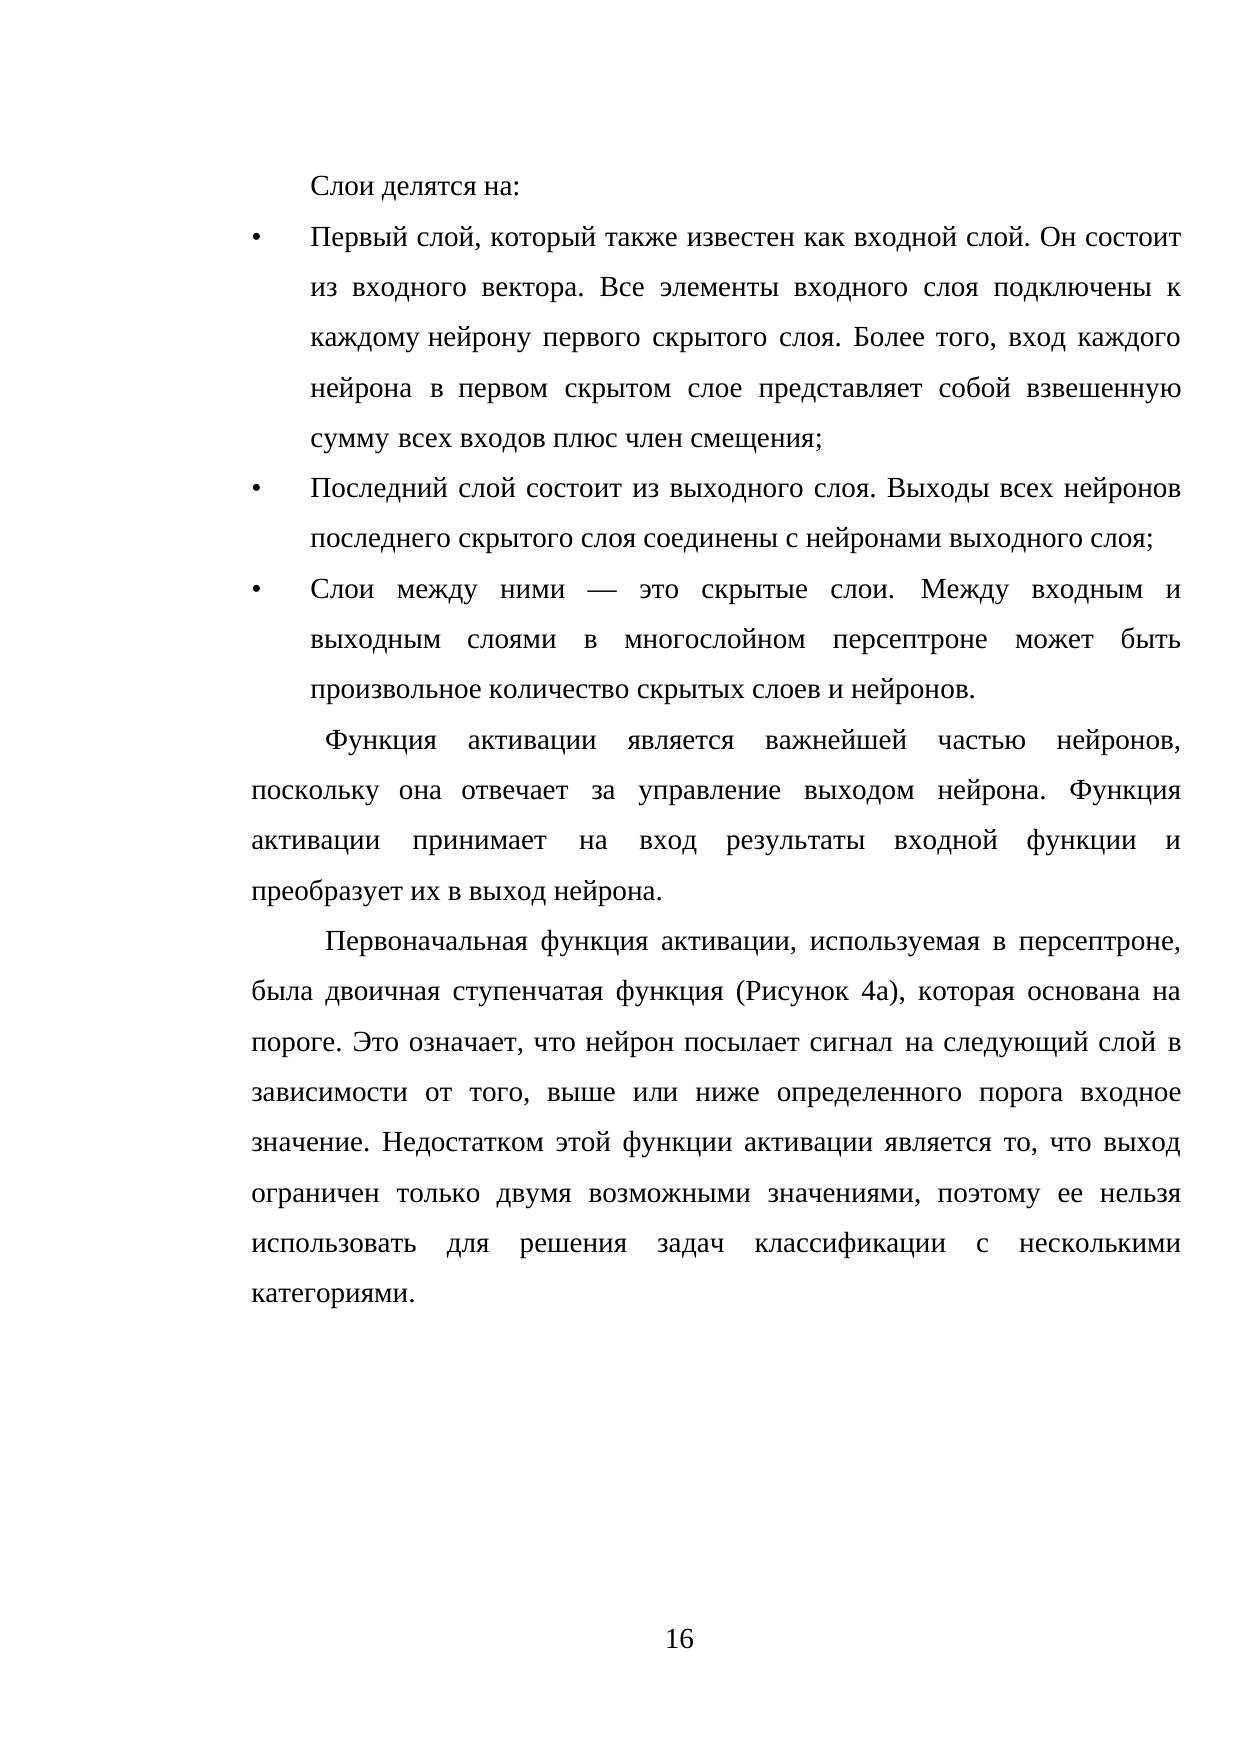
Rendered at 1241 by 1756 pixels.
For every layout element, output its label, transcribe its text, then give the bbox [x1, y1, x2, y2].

text Функция активации является важнейшей частью нейронов, поскольку она отвечает за управление выходом нейрона. Функция активации принимает на вход результаты входной функции и преобразует их в выход нейрона. [251, 722, 1181, 906]
list Последний слой состоит из выходного слоя. Выходы всех нейронов последнего скрытого слоя соединены с нейронами выходного слоя; [251, 470, 1181, 554]
text Слои делятся на: [251, 168, 1181, 202]
list Первый слой, который также известен как входной слой. Он состоит из входного вектора. Все элементы входного слоя подключены к каждому нейрону первого скрытого слоя. Более того, вход каждого нейрона в первом скрытом слое представляет собой взвешенную сумму всех входов плюс член смещения; [251, 219, 1181, 453]
list Слои между ними — это скрытые слои. Между входным и выходным слоями в многослойном персептроне может быть произвольное количество скрытых слоев и нейронов. [251, 571, 1181, 705]
text Первоначальная функция активации, используемая в персептроне, была двоичная ступенчатая функция (Рисунок 4а), которая основана на пороге. Это означает, что нейрон посылает сигнал на следующий слой в зависимости от того, выше или ниже определенного порога входное значение. Недостатком этой функции активации является то, что выход ограничен только двумя возможными значениями, поэтому ее нельзя использовать для решения задач классификации с несколькими категориями. [251, 923, 1181, 1309]
